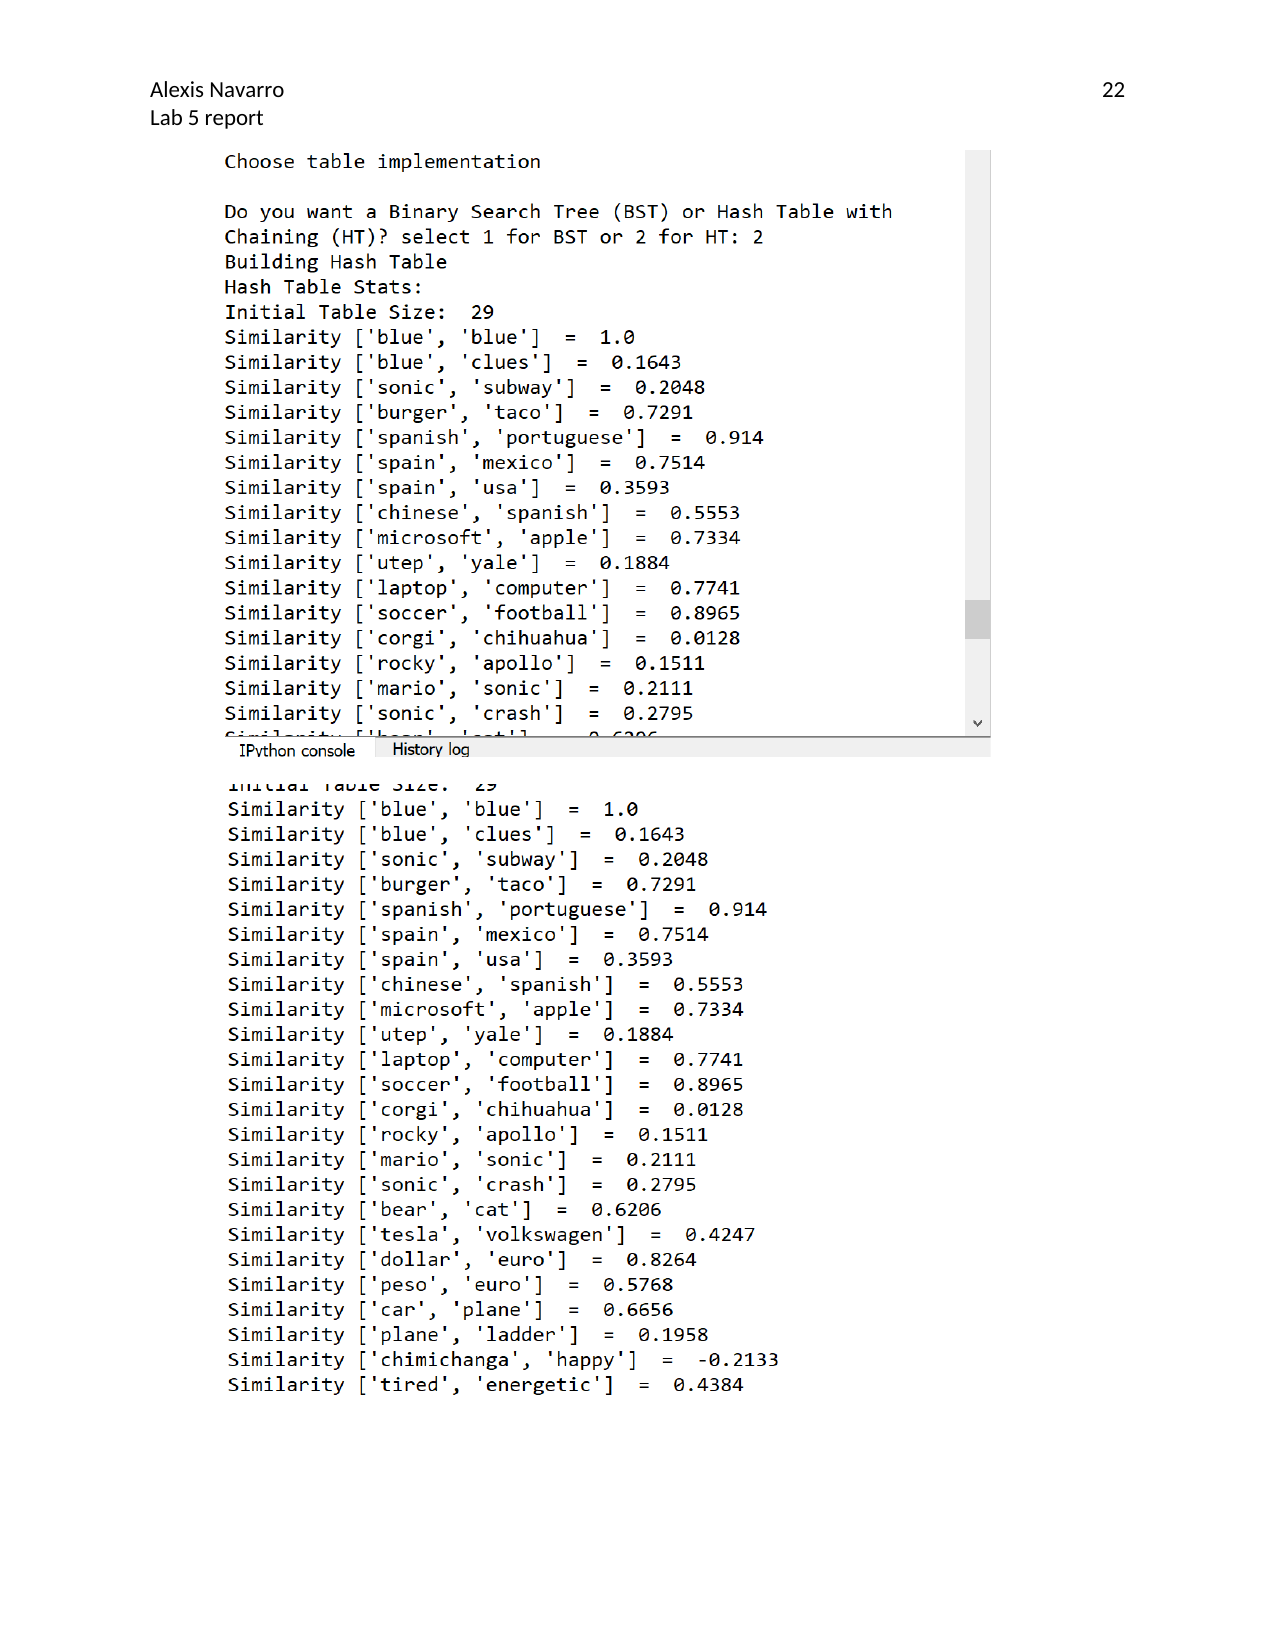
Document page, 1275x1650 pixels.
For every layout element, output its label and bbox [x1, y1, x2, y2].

picture [225, 784, 831, 1419]
picture [225, 150, 991, 757]
